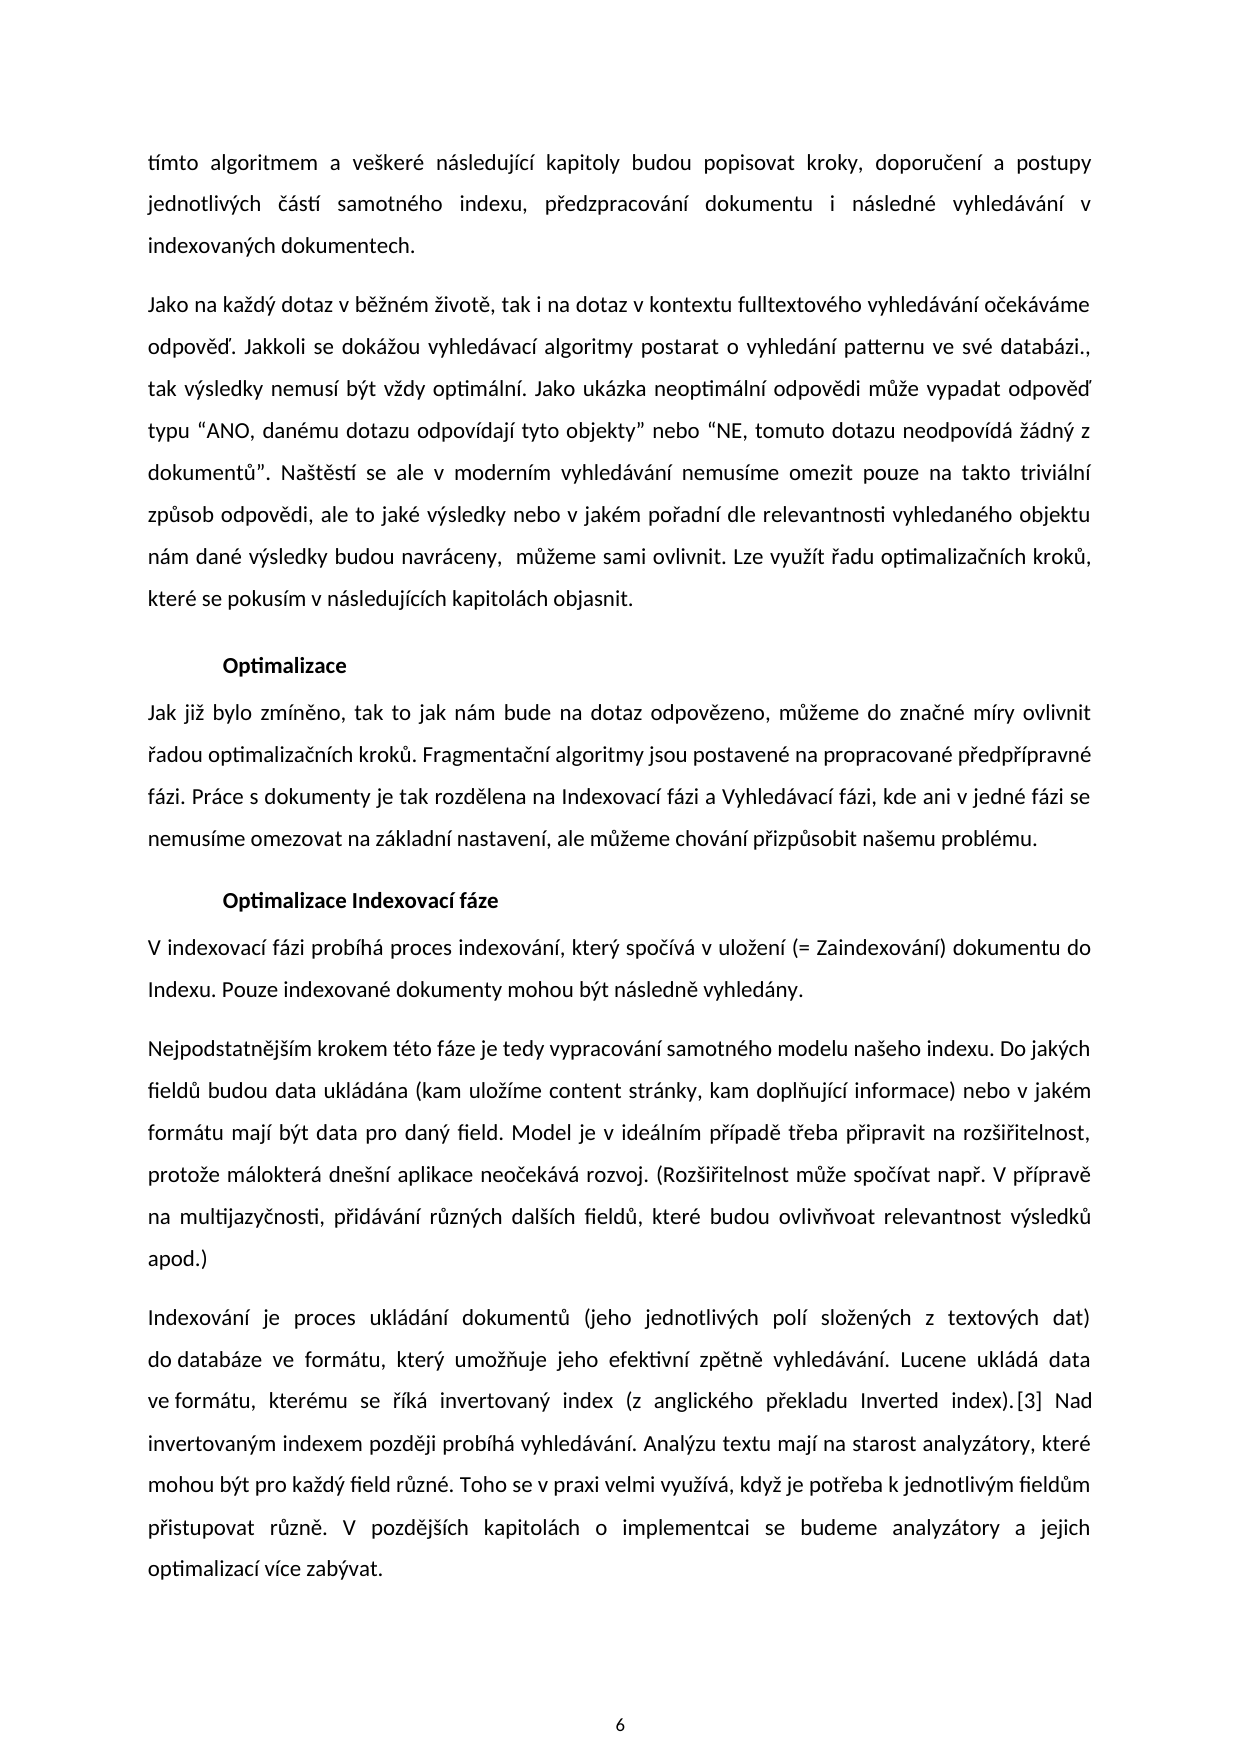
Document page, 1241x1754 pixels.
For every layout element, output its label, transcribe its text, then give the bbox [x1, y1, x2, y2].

text V indexovací fázi probíhá proces indexování, který spočívá v uložení (= Zaindexování) dokumentu do Indexu. Pouze indexované dokumenty mohou být následně vyhledány. [148, 933, 1093, 1003]
text Indexování je proces ukládání dokumentů (jeho jednotlivých polí složených z textových dat) do databáze ve formátu, který umožňuje jeho efektivní zpětně vyhledávání. Lucene ukládá data ve formátu, kterému se říká invertovaný index (z anglického překladu Inverted index).[3] Nad invertovaným indexem později probíhá vyhledávání. Analýzu textu mají na starost analyzátory, které mohou být pro každý field různé. Toho se v praxi velmi využívá, když je potřeba k jednotlivým fieldům přistupovat různě. V pozdějších kapitolách o implementcai se budeme analyzátory a jejich optimalizací více zabývat. [148, 1303, 1093, 1583]
text Optimalizace [223, 651, 1093, 679]
text Jako na každý dotaz v běžném životě, tak i na dotaz v kontextu fulltextového vyhledávání očekáváme odpověď. Jakkoli se dokážou vyhledávací algoritmy postarat o vyhledání patternu ve své databázi., tak výsledky nemusí být vždy optimální. Jako ukázka neoptimální odpovědi může vypadat odpověď typu “ANO, danému dotazu odpovídají tyto objekty” nebo “NE, tomuto dotazu neodpovídá žádný z dokumentů”. Naštěstí se ale v moderním vyhledávání nemusíme omezit pouze na takto triviální způsob odpovědi, ale to jaké výsledky nebo v jakém pořadní dle relevantnosti vyhledaného objektu nám dané výsledky budou navráceny, můžeme sami ovlivnit. Lze využít řadu optimalizačních kroků, které se pokusím v následujících kapitolách objasnit. [148, 290, 1093, 612]
text Optimalizace Indexovací fáze [223, 887, 1093, 915]
text Nejpodstatnějším krokem této fáze je tedy vypracování samotného modelu našeho indexu. Do jakých fieldů budou data ukládána (kam uložíme content stránky, kam doplňující informace) nebo v jakém formátu mají být data pro daný field. Model je v ideálním případě třeba připravit na rozšiřitelnost, protože málokterá dnešní aplikace neočekává rozvoj. (Rozšiřitelnost může spočívat např. V přípravě na multijazyčnosti, přidávání různých dalších fieldů, které budou ovlivňvoat relevantnost výsledků apod.) [148, 1034, 1093, 1272]
text Jak již bylo zmíněno, tak to jak nám bude na dotaz odpovězeno, můžeme do značné míry ovlivnit řadou optimalizačních kroků. Fragmentační algoritmy jsou postavené na propracované předpřípravné fázi. Práce s dokumenty je tak rozdělena na Indexovací fázi a Vyhledávací fázi, kde ani v jedné fázi se nemusíme omezovat na základní nastavení, ale můžeme chování přizpůsobit našemu problému. [148, 698, 1093, 852]
